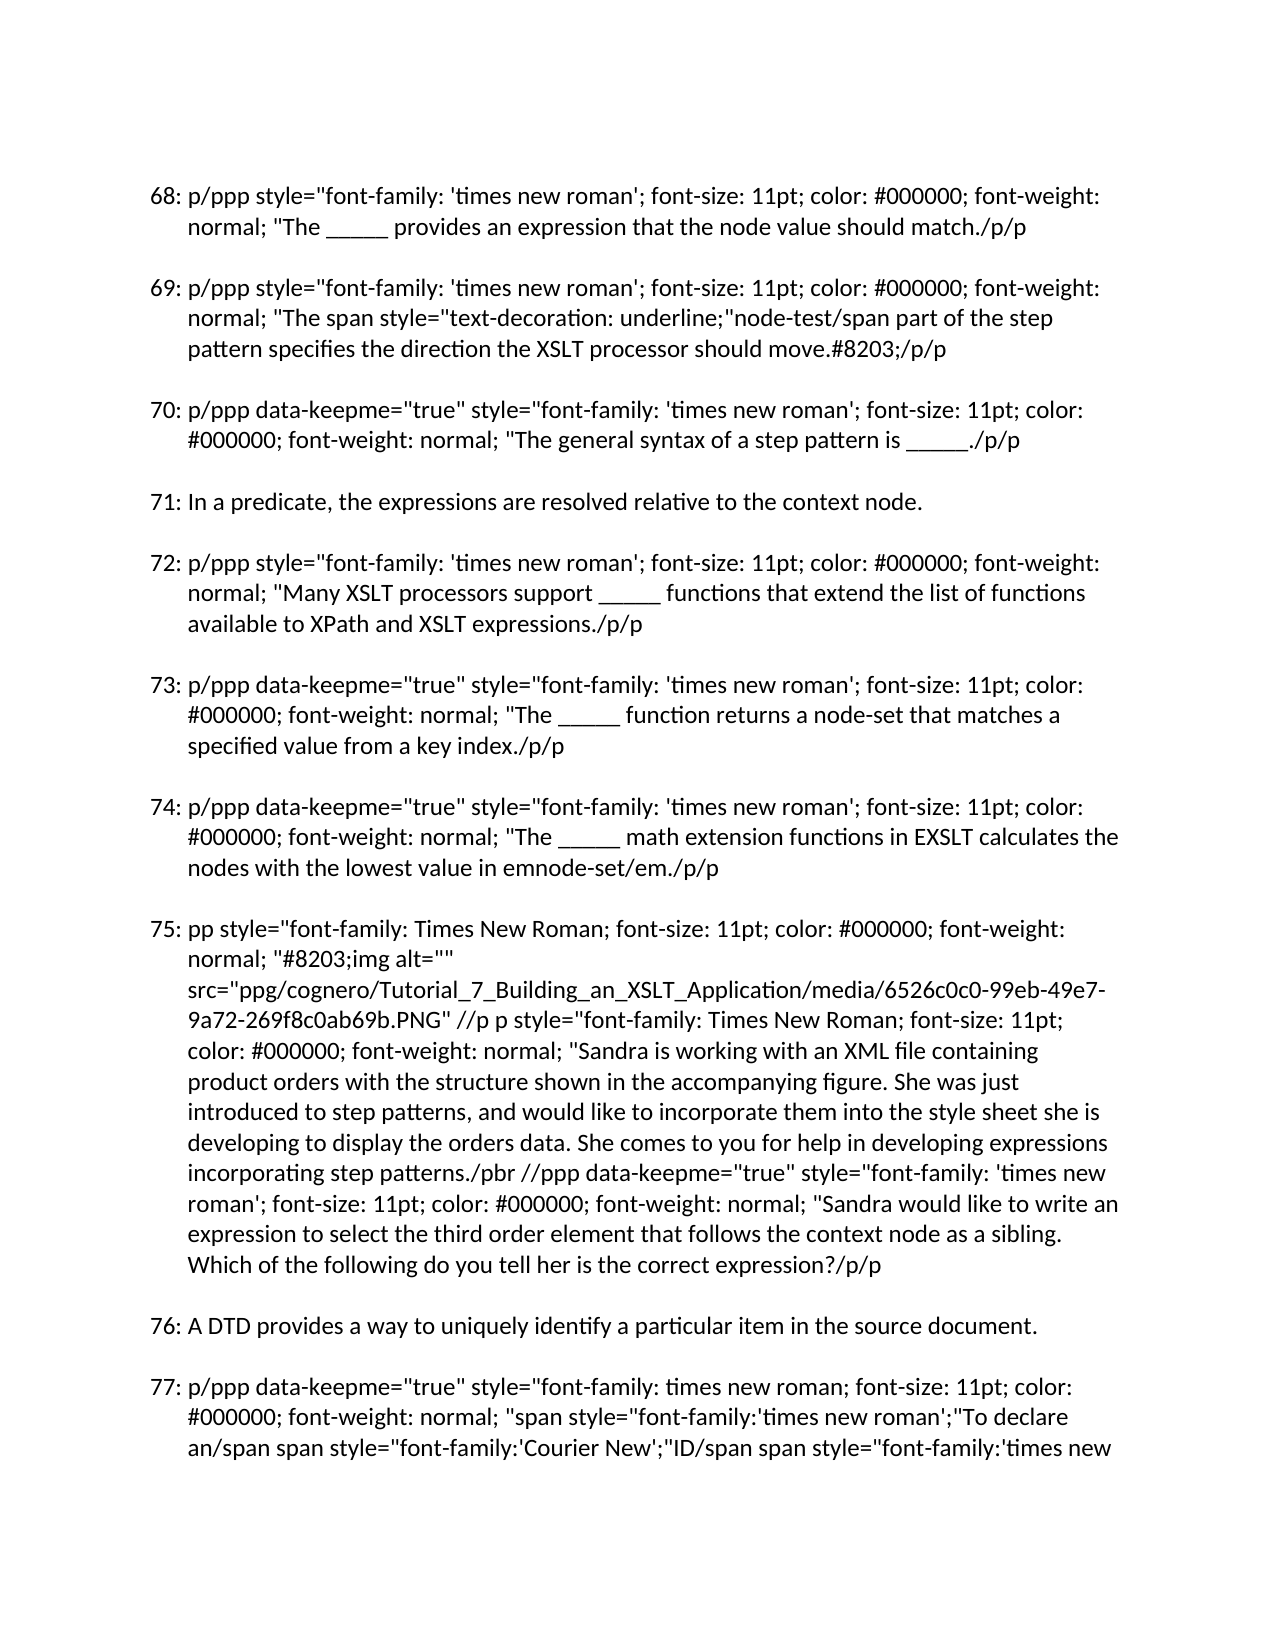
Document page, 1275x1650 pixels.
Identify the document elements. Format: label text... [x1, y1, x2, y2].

text 75: pp style="font-family: Times New Roman; font-size: 11pt; color: #000000; font-weight: normal; "#8203;img alt="" src="ppg/cognero/Tutorial_7_Building_an_XSLT_Application/media/6526c0c0-99eb-49e7-9a72-269f8c0ab69b.PNG" //p p style="font-family: Times New Roman; font-size: 11pt; color: #000000; font-weight: normal; "Sandra is working with an XML file containing product orders with the structure shown in the accompanying figure. She was just introduced to step patterns, and would like to incorporate them into the style sheet she is developing to display the orders data. She comes to you for help in developing expressions incorporating step patterns./pbr //ppp data-keepme="true" style="font-family: 'times new roman'; font-size: 11pt; color: #000000; font-weight: normal; "Sandra would like to write an expression to select the third order element that follows the context node as a sibling. Which of the following do you tell her is the correct expression?/p/p [150, 913, 1125, 1279]
text 69: p/ppp style="font-family: 'times new roman'; font-size: 11pt; color: #000000; font-weight: normal; "The span style="text-decoration: underline;"node-test/span part of the step pattern specifies the direction the XSLT processor should move.#8203;/p/p [150, 272, 1125, 364]
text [150, 1371, 1125, 1462]
text 76: A DTD provides a way to uniquely identify a particular item in the source document.​ [150, 1310, 1125, 1340]
text 72: p/ppp style="font-family: 'times new roman'; font-size: 11pt; color: #000000; font-weight: normal; "Many XSLT processors support _____ functions that extend the list of functions available to XPath and XSLT expressions./p/p [150, 547, 1125, 638]
text 68: p/ppp style="font-family: 'times new roman'; font-size: 11pt; color: #000000; font-weight: normal; "The _____ provides an expression that the node value should match./p/p [150, 181, 1125, 242]
text 74: p/ppp data-keepme="true" style="font-family: 'times new roman'; font-size: 11pt; color: #000000; font-weight: normal; "The _____ math extension functions in EXSLT calculates the nodes with the lowest value in emnode-set/em./p/p [150, 791, 1125, 882]
text 71: In a predicate, the expressions are resolved relative to the context node.​ [150, 486, 1125, 516]
text 70: p/ppp data-keepme="true" style="font-family: 'times new roman'; font-size: 11pt; color: #000000; font-weight: normal; "The general syntax of a step pattern is _____./p/p [150, 394, 1125, 455]
text 73: p/ppp data-keepme="true" style="font-family: 'times new roman'; font-size: 11pt; color: #000000; font-weight: normal; "The _____ function returns a node-set that matches a specified value from a key index./p/p [150, 669, 1125, 760]
